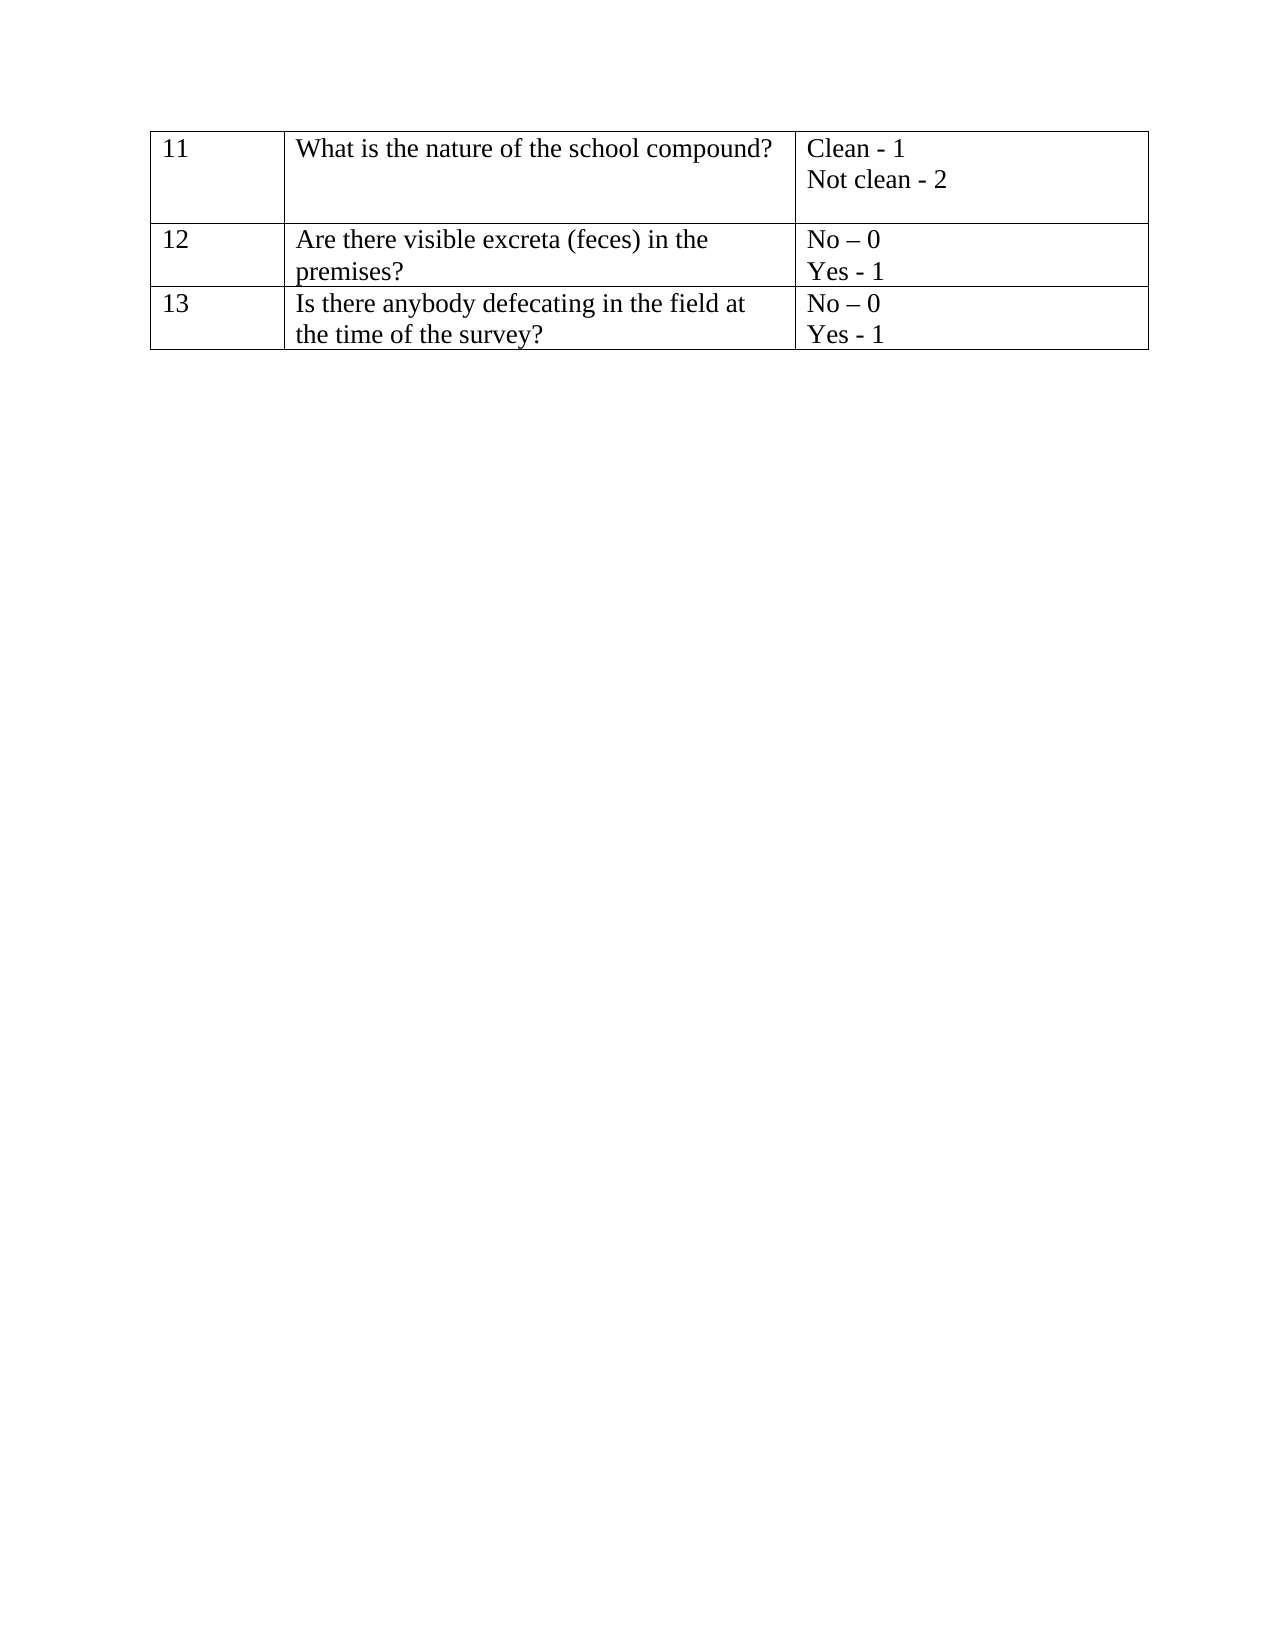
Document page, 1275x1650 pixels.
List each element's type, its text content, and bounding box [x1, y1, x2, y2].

table_cell 12 [151, 224, 284, 286]
table_cell Is there anybody defecating in the field at the time of the survey? [285, 287, 795, 349]
table_cell No – 0 Yes - 1 [796, 287, 1148, 349]
table_cell Are there visible excreta (feces) in the premises? [285, 224, 795, 286]
table_cell No – 0 Yes - 1 [796, 224, 1148, 286]
table_cell 13 [151, 287, 284, 349]
table_cell Clean - 1 Not clean - 2 [796, 132, 1148, 223]
table_cell 11 [151, 132, 284, 223]
table_cell What is the nature of the school compound? [285, 132, 795, 223]
